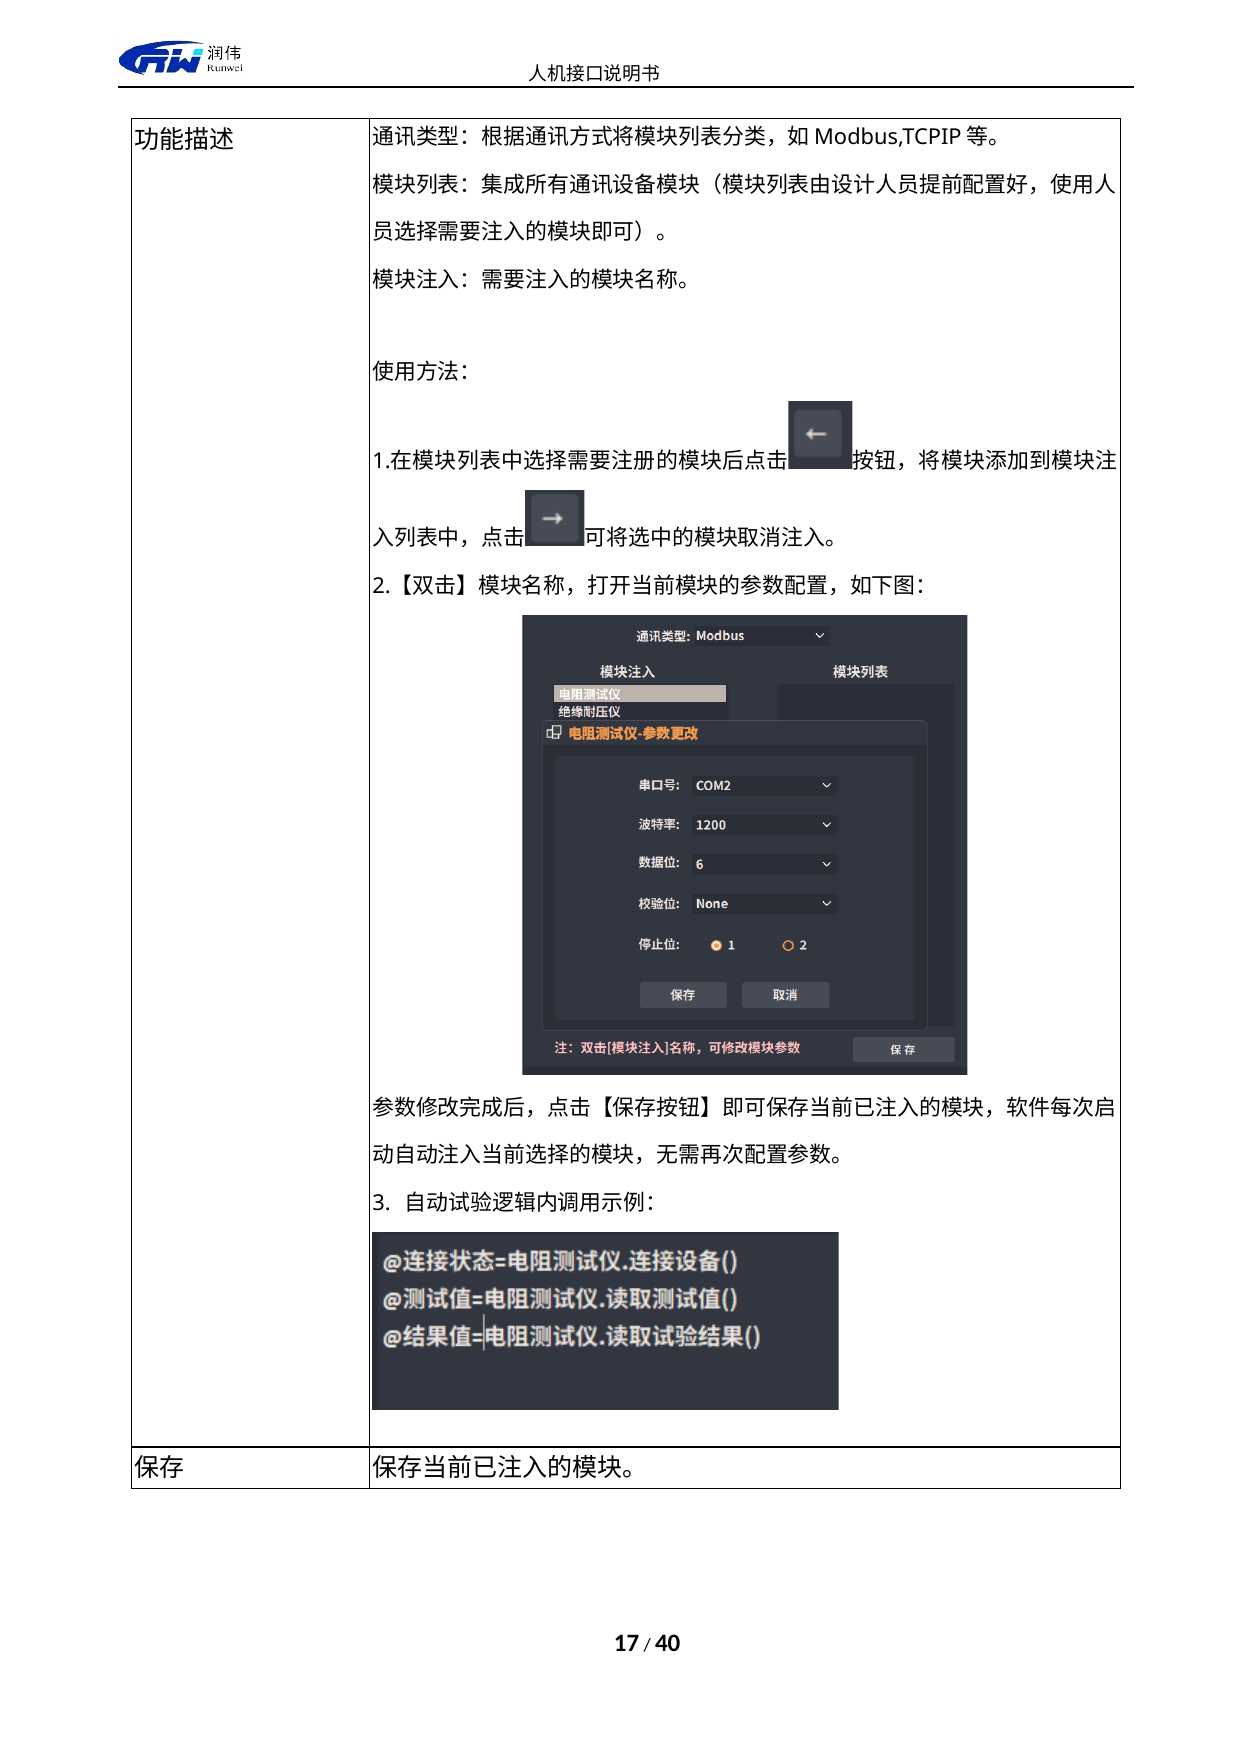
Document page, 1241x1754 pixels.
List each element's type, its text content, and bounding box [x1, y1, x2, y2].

picture [522, 615, 968, 1075]
table_cell 保存 [132, 1448, 369, 1488]
picture [117, 26, 243, 77]
picture [525, 490, 585, 546]
table_cell 功能描述 [132, 119, 369, 1446]
picture [788, 401, 853, 469]
table_cell 通讯类型：根据通讯方式将模块列表分类，如Modbus,TCPIP等。 模块列表：集成所有通讯设备模块（模块列表由设计人员提前配置好，使用人员选择需要注入的模块即可）。 模块注入：需要注入的模块名称。 使用方法： 1.在模块列表中选择需要注册的模块后点击按钮，将模块添加到模块注入列表中，点击可将选中的模块取消注入。 2.【双击】模块名称，打开当前模块的参数配置，如下图： 参数修改完成后，点击【保存按钮】即可保存当前已注入的模块，软件每次启动自动注入当前选择的模块，无需再次配置参数。 自动试验逻辑内调用示例： [370, 119, 1120, 1446]
table_cell 保存当前已注入的模块。 [370, 1448, 1120, 1488]
picture [372, 1232, 839, 1410]
